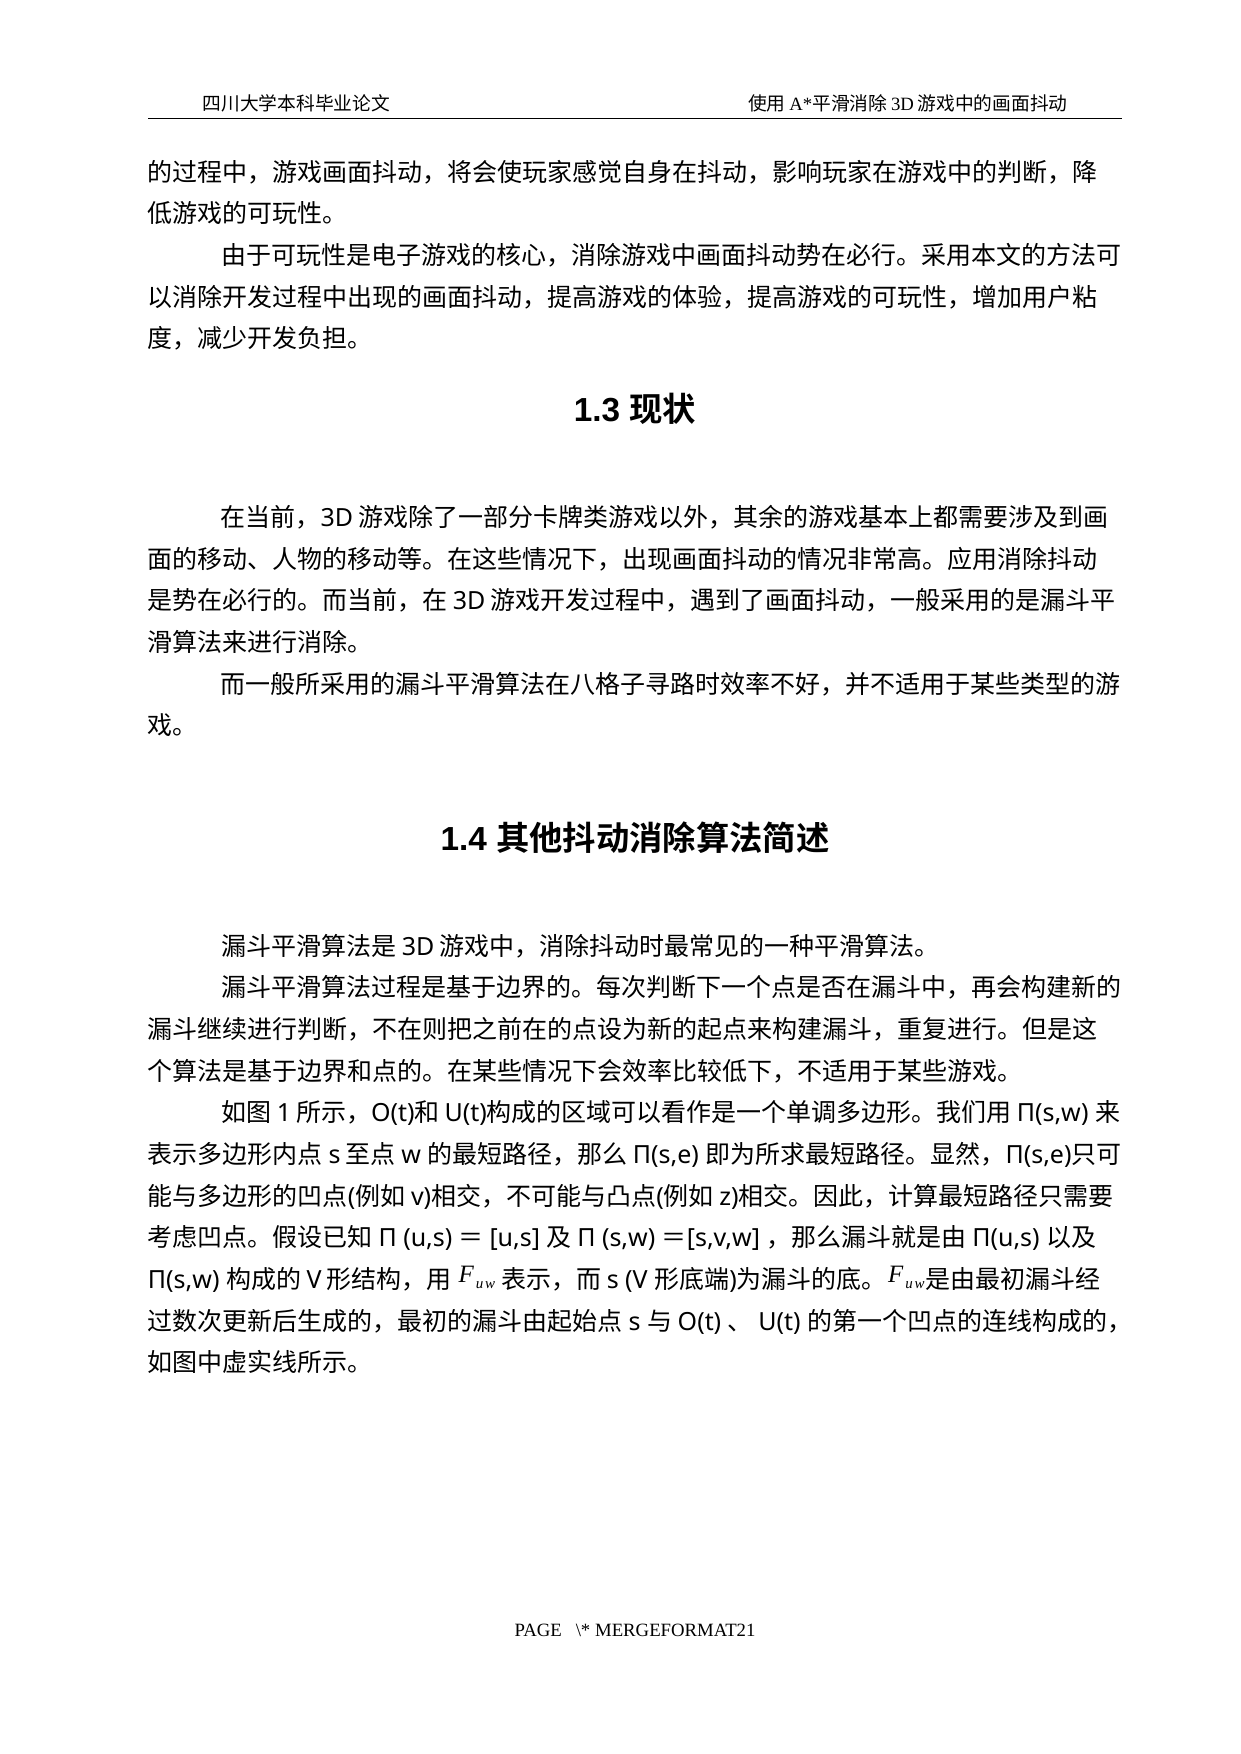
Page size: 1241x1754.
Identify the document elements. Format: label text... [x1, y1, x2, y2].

text 在当前，3D游戏除了一部分卡牌类游戏以外，其余的游戏基本上都需要涉及到画面的移动、人物的移动等。在这些情况下，出现画面抖动的情况非常高。应用消除抖动是势在必行的。而当前，在3D游戏开发过程中，遇到了画面抖动，一般采用的是漏斗平滑算法来进行消除。 [148, 493, 1122, 660]
text 漏斗平滑算法是3D游戏中，消除抖动时最常见的一种平滑算法。 [148, 922, 1122, 963]
text 由于可玩性是电子游戏的核心，消除游戏中画面抖动势在必行。采用本文的方法可以消除开发过程中出现的画面抖动，提高游戏的体验，提高游戏的可玩性，增加用户粘度，减少开发负担。 [148, 231, 1122, 356]
text 漏斗平滑算法过程是基于边界的。每次判断下一个点是否在漏斗中，再会构建新的漏斗继续进行判断，不在则把之前在的点设为新的起点来构建漏斗，重复进行。但是这个算法是基于边界和点的。在某些情况下会效率比较低下，不适用于某些游戏。 [148, 963, 1122, 1088]
subtitle 1.3 现状 [148, 383, 1122, 431]
text 而一般所采用的漏斗平滑算法在八格子寻路时效率不好，并不适用于某些类型的游戏。 [148, 660, 1122, 743]
text 如图1所示，O(t)和U(t)构成的区域可以看作是一个单调多边形。我们用Π(s,w) 来表示多边形内点 s至点 w 的最短路径，那么 Π(s,e) 即为所求最短路径。显然，Π(s,e)只可能与多边形的凹点(例如 v)相交，不可能与凸点(例如 z)相交。因此，计算最短路径只需要考虑凹点。假设已知 Π (u,s) ＝ [u,s] 及 Π (s,w) ＝[s,v,w] ，那么漏斗就是由 Π(u,s) 以及 Π(s,w) 构成的 V形结构，用 表示，而 s (V 形底端)为漏斗的底。是由最初漏斗经过数次更新后生成的，最初的漏斗由起始点 s 与 O(t) 、 U(t) 的第一个凹点的连线构成的，如图中虚实线所示。 [148, 1088, 1122, 1380]
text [148, 148, 1122, 231]
subtitle 1.4 其他抖动消除算法简述 [148, 812, 1122, 860]
